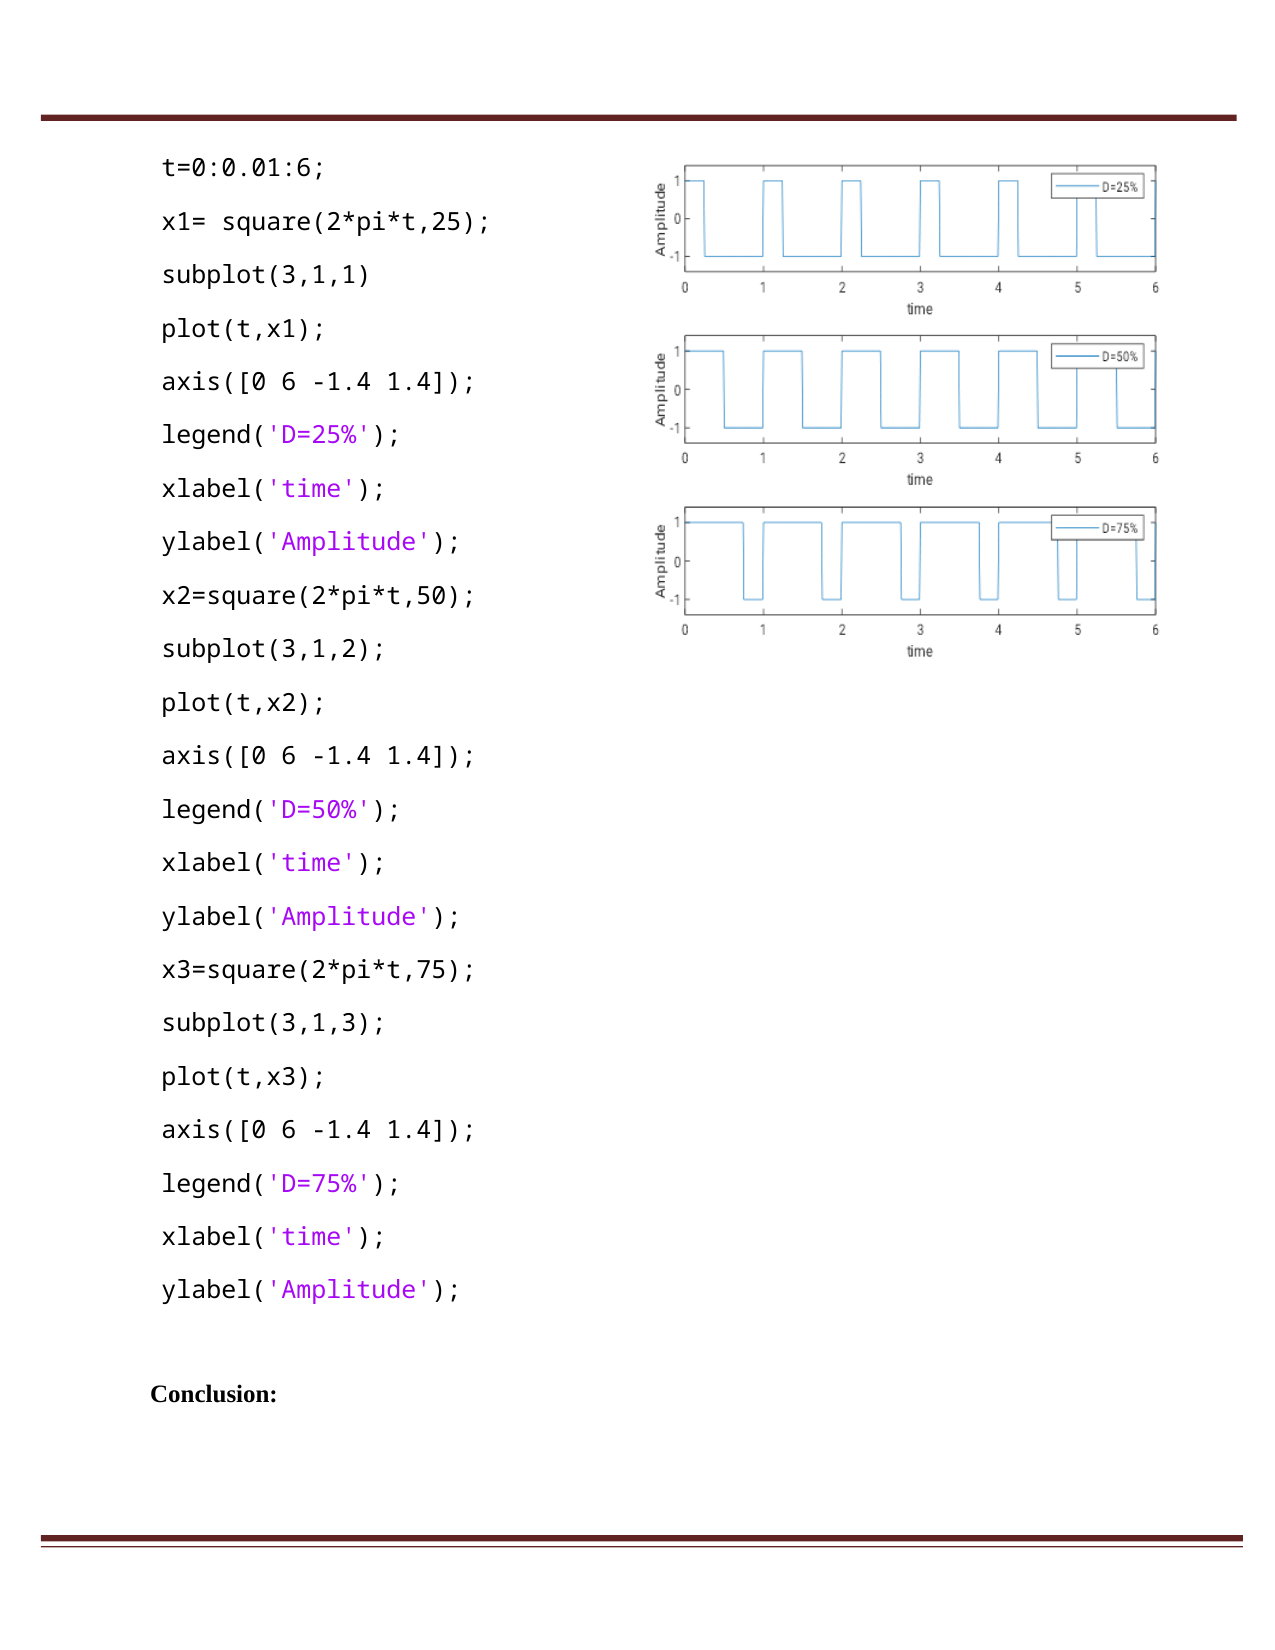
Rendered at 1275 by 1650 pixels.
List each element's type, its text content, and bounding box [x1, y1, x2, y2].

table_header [150, 150, 637, 1379]
picture [648, 150, 1170, 664]
text Conclusion: [150, 1379, 1211, 1407]
table_header [637, 150, 1180, 1379]
